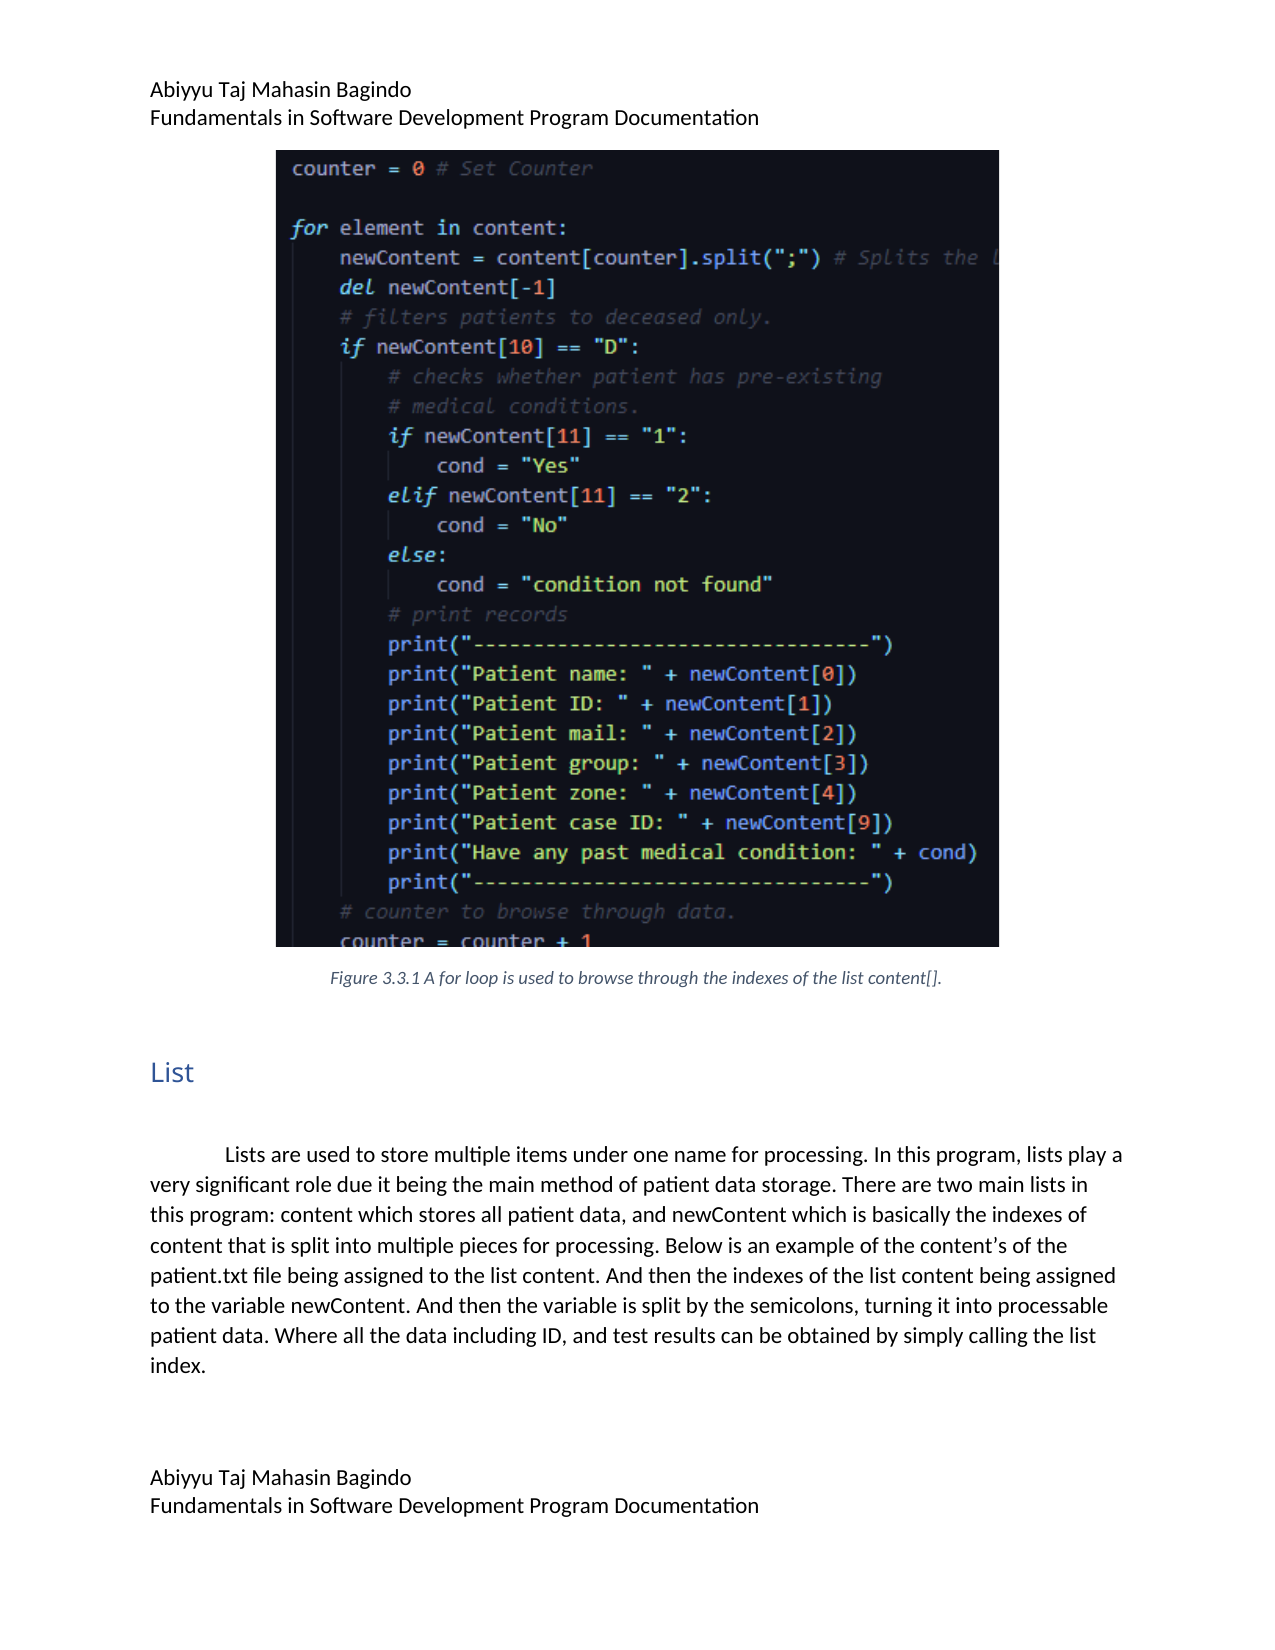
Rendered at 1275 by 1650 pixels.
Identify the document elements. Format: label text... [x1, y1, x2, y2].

text Figure 3.3.1 A for loop is used to browse through the indexes of the list content[]. [150, 966, 1125, 989]
subtitle List [150, 1053, 1125, 1090]
picture [275, 150, 1000, 947]
text Lists are used to store multiple items under one name for processing. In this program, lists play a very significant role due it being the main method of patient data storage. There are two main lists in this program: content which stores all patient data, and newContent which is basically the indexes of content that is split into multiple pieces for processing. Below is an example of the content’s of the patient.txt file being assigned to the list content. And then the indexes of the list content being assigned to the variable newContent. And then the variable is split by the semicolons, turning it into processable patient data. Where all the data including ID, and test results can be obtained by simply calling the list index. [150, 1140, 1125, 1380]
